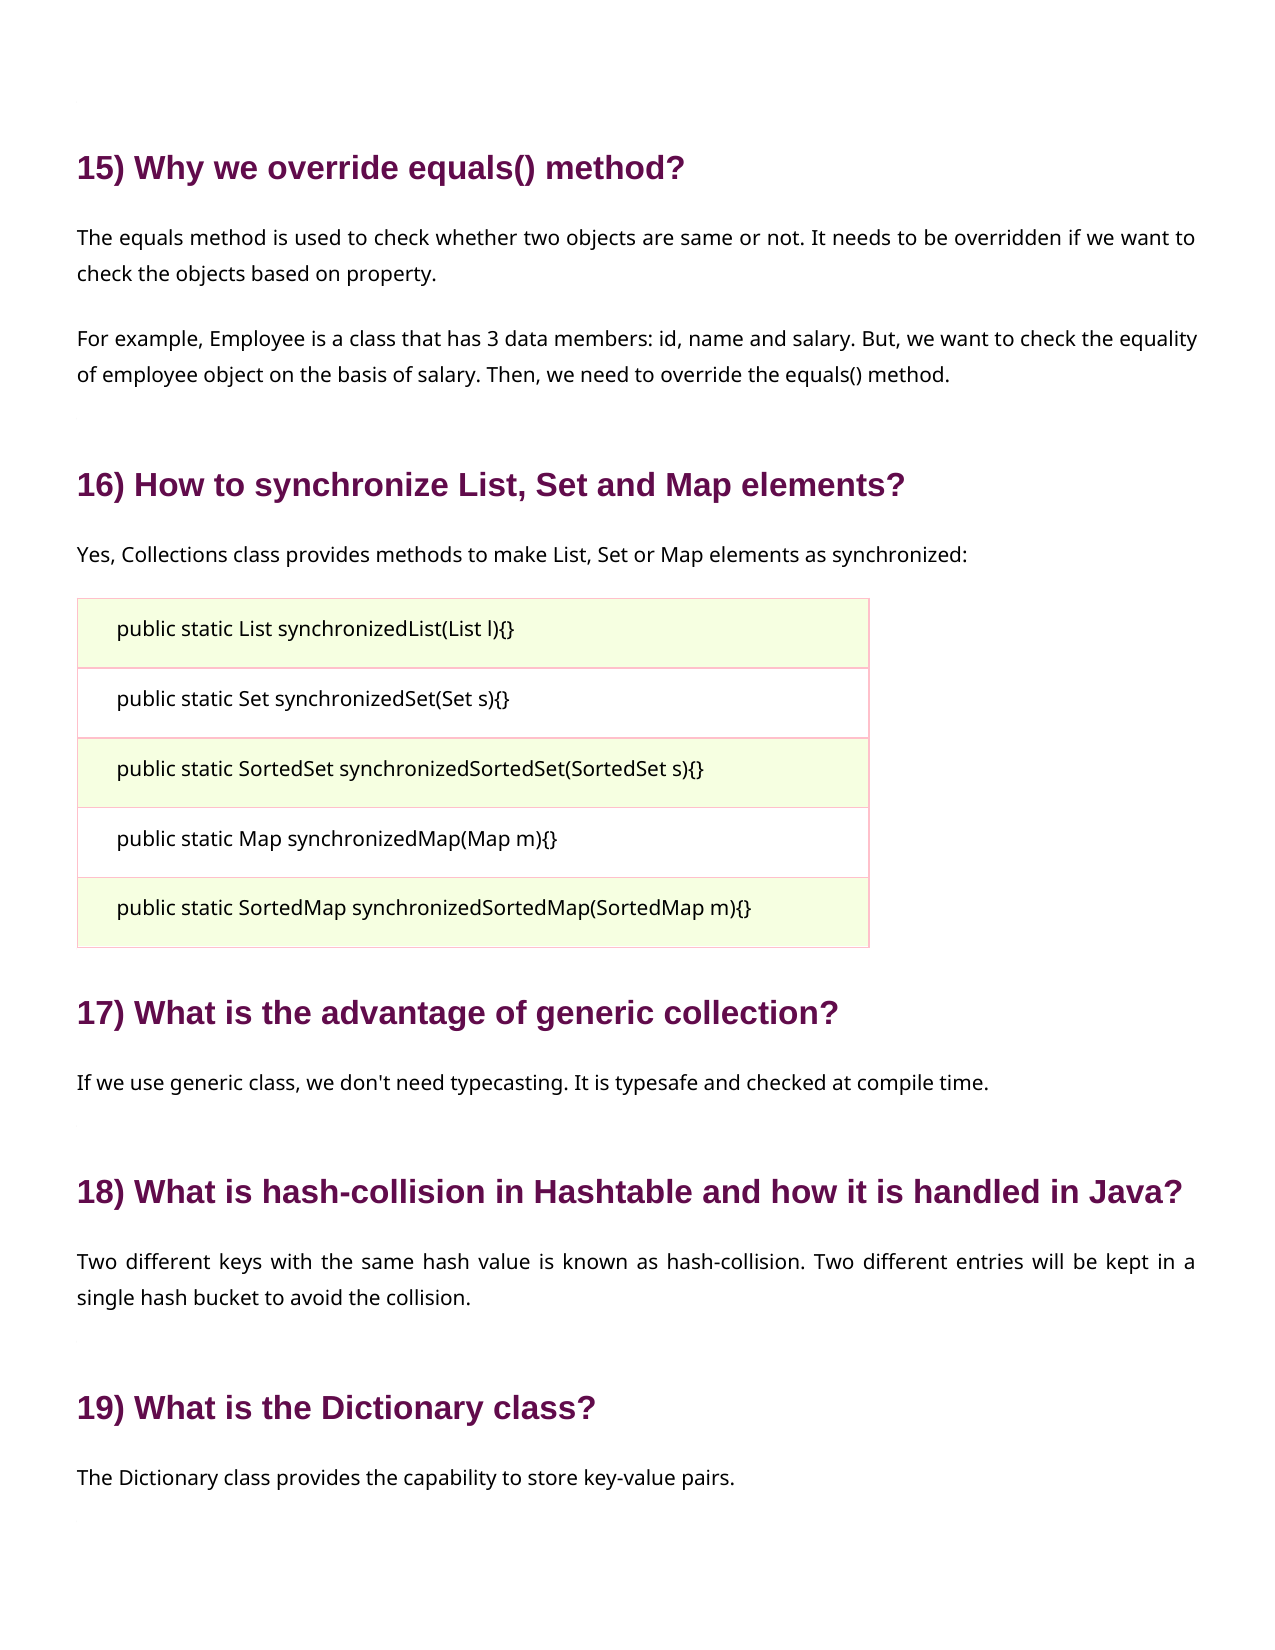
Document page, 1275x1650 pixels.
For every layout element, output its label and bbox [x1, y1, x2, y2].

table_header [75, 75, 1200, 1575]
